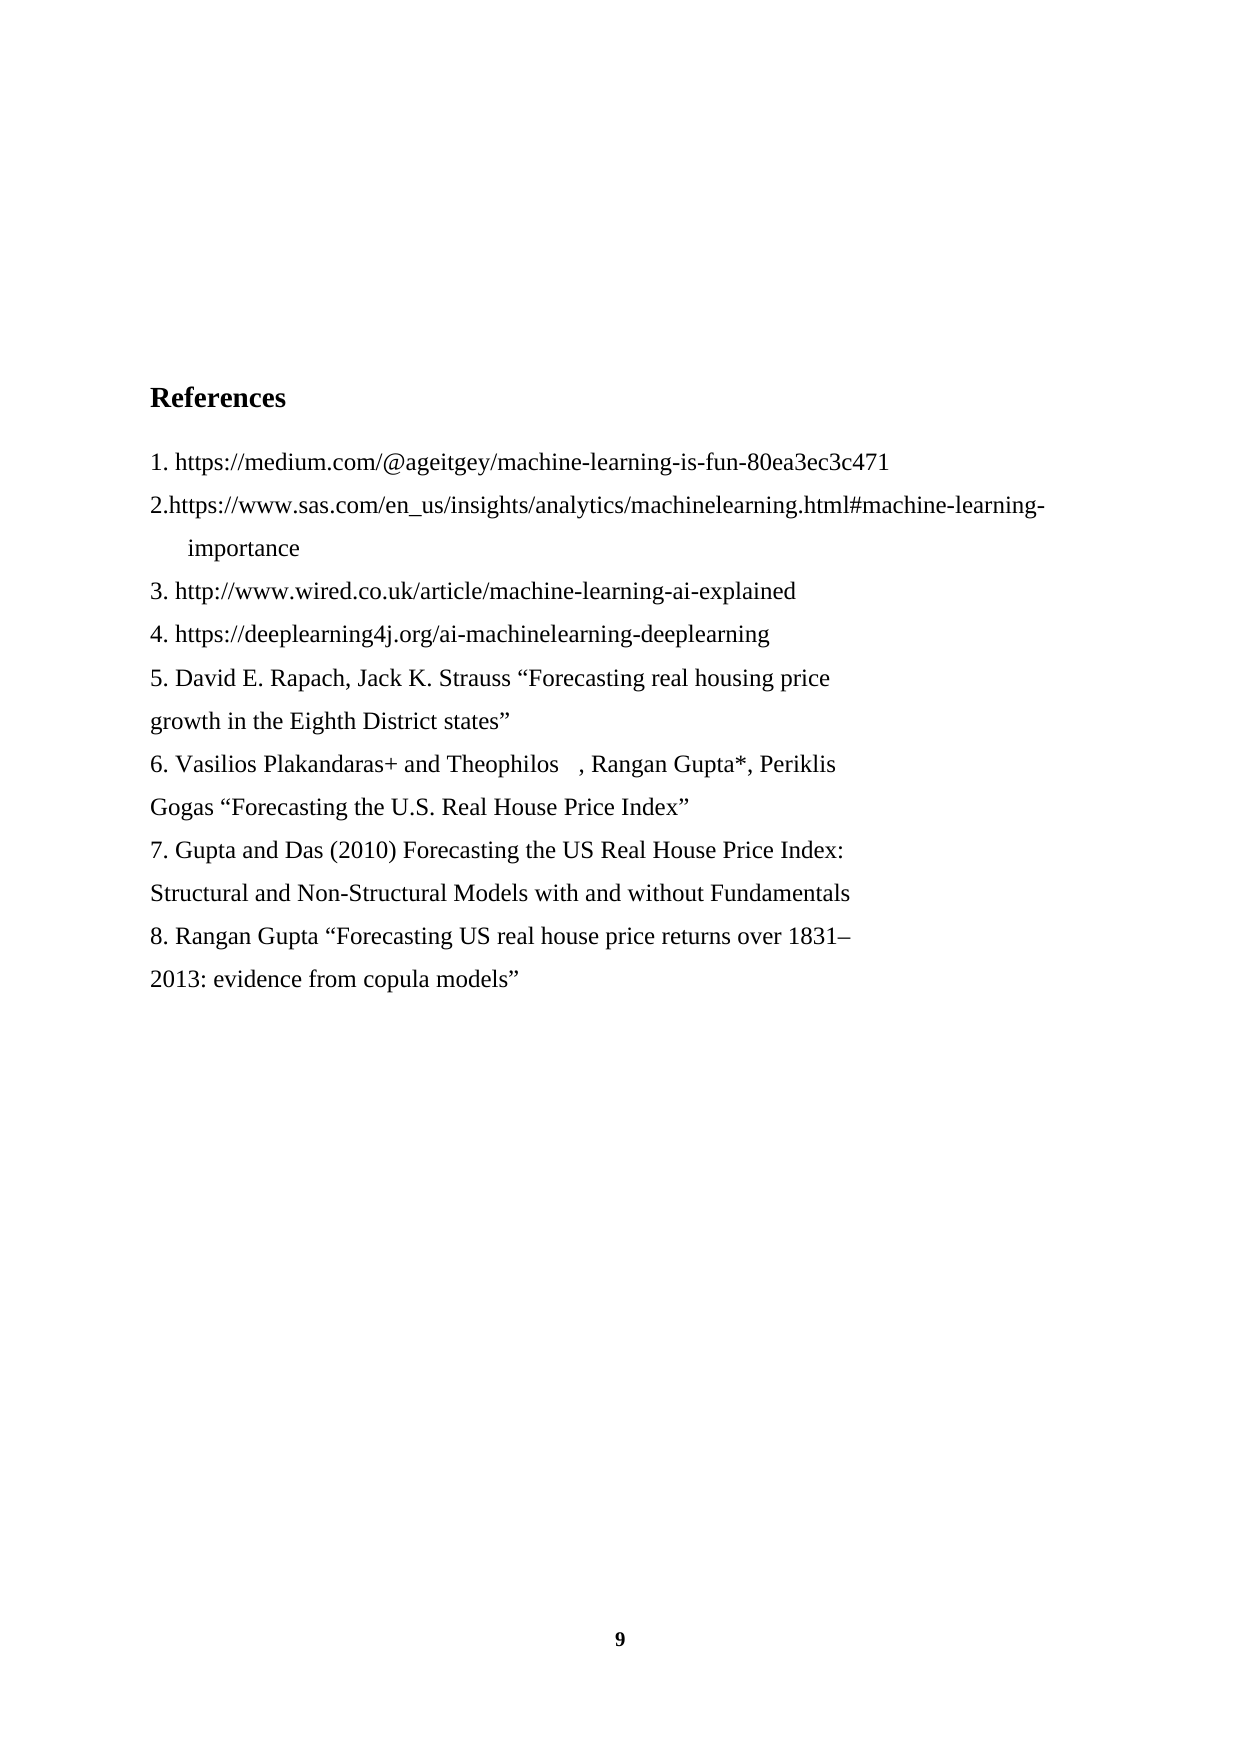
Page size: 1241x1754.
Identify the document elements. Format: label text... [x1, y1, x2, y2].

text 2013: evidence from copula models” [150, 964, 1090, 993]
text 6. Vasilios Plakandaras+ and Theophilos, Rangan Gupta*, Periklis [150, 749, 1090, 778]
text 1. https://medium.com/@ageitgey/machine-learning-is-fun-80ea3ec3c471 [150, 447, 1090, 476]
text 4. https://deeplearning4j.org/ai-machinelearning-deeplearning [150, 619, 1090, 648]
text 5. David E. Rapach, Jack K. Strauss “Forecasting real housing price [150, 663, 1090, 691]
text 8. Rangan Gupta “Forecasting US real house price returns over 1831– [150, 921, 1090, 950]
text Gogas “Forecasting the U.S. Real House Price Index” [150, 792, 1090, 821]
text 2.https://www.sas.com/en_us/insights/analytics/machinelearning.html#machine-learning-importance [150, 490, 1090, 562]
text 3. http://www.wired.co.uk/article/machine-learning-ai-explained [150, 576, 1090, 605]
text growth in the Eighth District states” [150, 706, 1090, 734]
text References [150, 380, 1090, 413]
text Structural and Non-Structural Models with and without Fundamentals [150, 878, 1090, 907]
text 7. Gupta and Das (2010) Forecasting the US Real House Price Index: [150, 835, 1090, 864]
